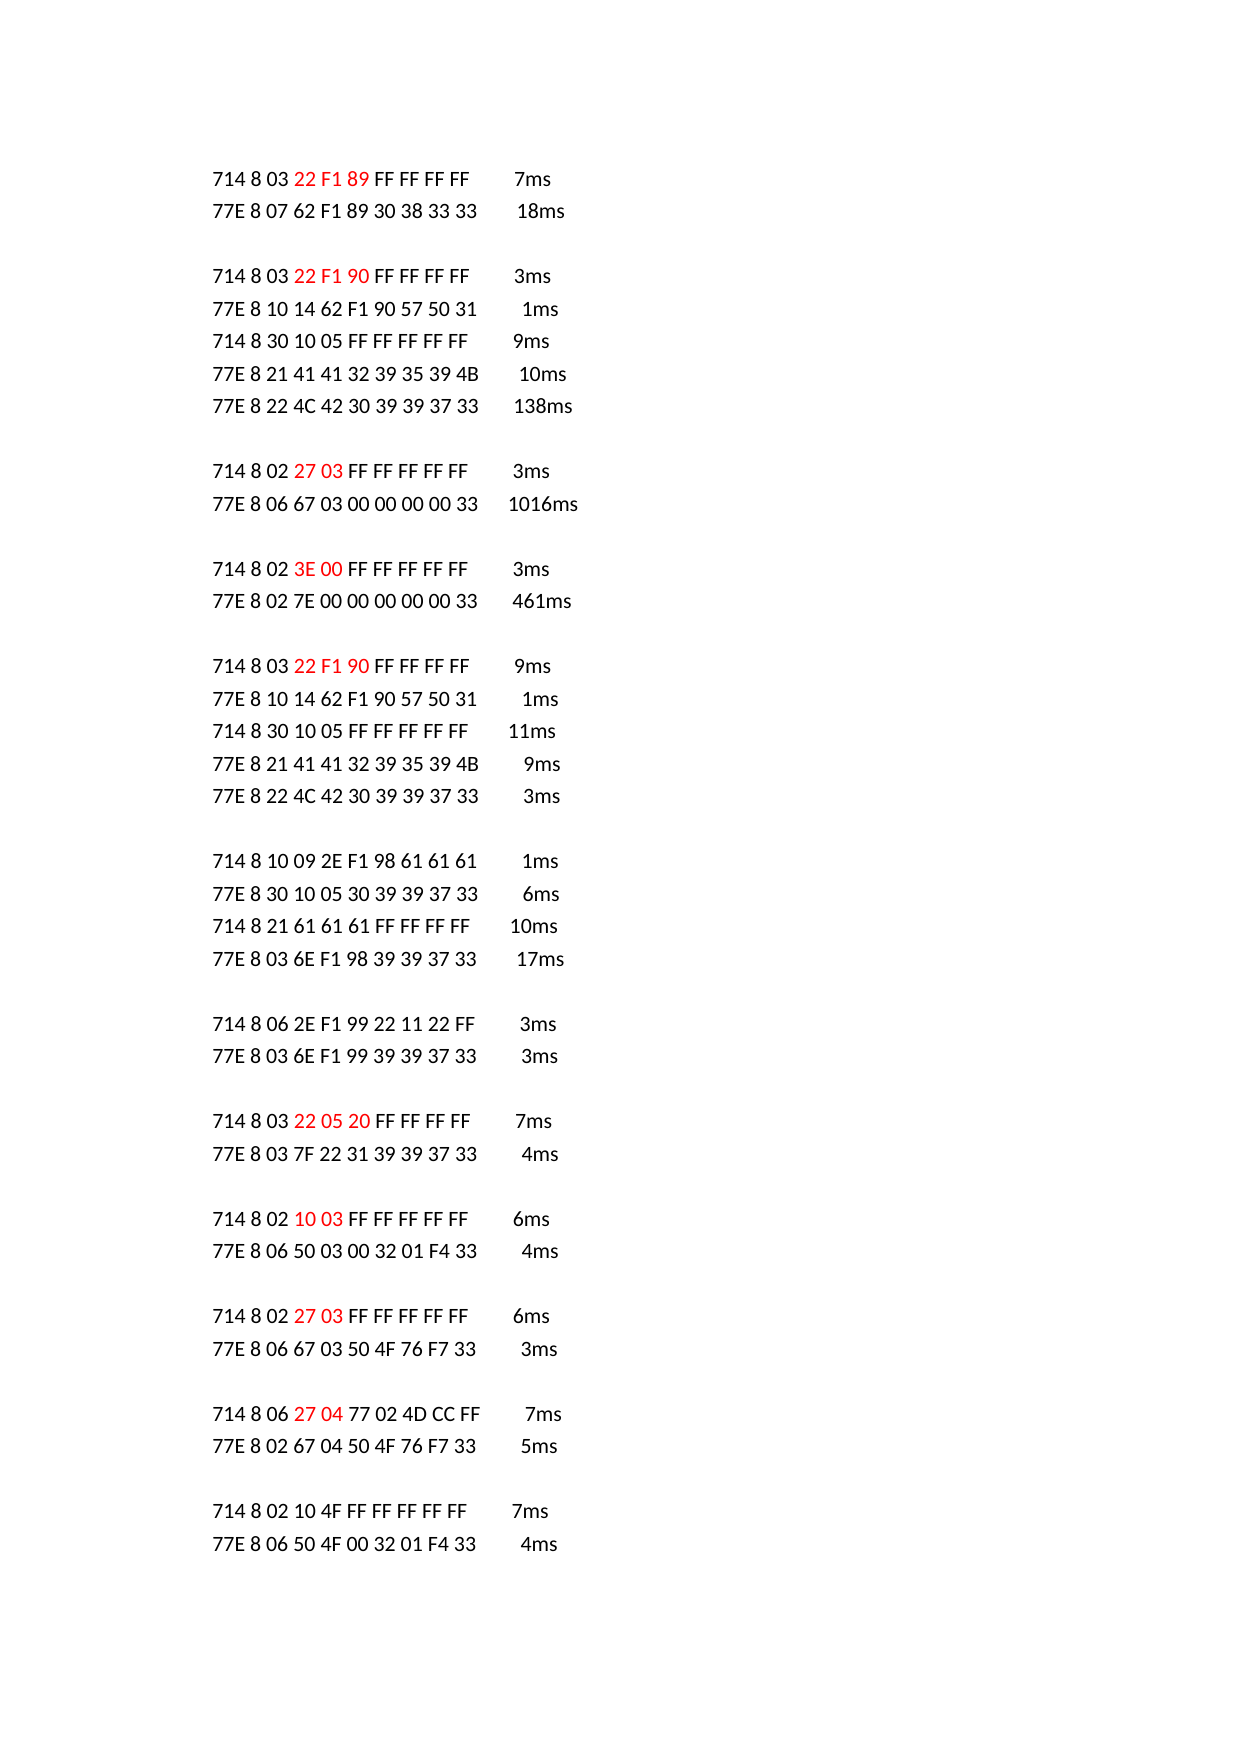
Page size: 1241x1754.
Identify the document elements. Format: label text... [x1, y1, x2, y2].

text 77E 8 22 4C 42 30 39 39 37 33 138ms [187, 389, 1053, 422]
text 714 8 02 3E 00 FF FF FF FF FF 3ms [187, 552, 1053, 584]
text 77E 8 07 62 F1 89 30 38 33 33 18ms [187, 194, 1053, 227]
text 714 8 02 27 03 FF FF FF FF FF 3ms [187, 454, 1053, 487]
text 714 8 06 27 04 77 02 4D CC FF 7ms [187, 1397, 1053, 1429]
text 77E 8 10 14 62 F1 90 57 50 31 1ms [187, 682, 1053, 714]
text 714 8 06 2E F1 99 22 11 22 FF 3ms [187, 1007, 1053, 1039]
text 714 8 10 09 2E F1 98 61 61 61 1ms [187, 844, 1053, 877]
text 714 8 03 22 05 20 FF FF FF FF 7ms [187, 1104, 1053, 1137]
text 77E 8 03 6E F1 99 39 39 37 33 3ms [187, 1039, 1053, 1072]
text 714 8 02 27 03 FF FF FF FF FF 6ms [187, 1299, 1053, 1332]
text 77E 8 21 41 41 32 39 35 39 4B 9ms [187, 747, 1053, 779]
text 714 8 02 10 4F FF FF FF FF FF 7ms [187, 1494, 1053, 1527]
text 77E 8 10 14 62 F1 90 57 50 31 1ms [187, 292, 1053, 324]
text 714 8 30 10 05 FF FF FF FF FF 9ms [187, 324, 1053, 357]
text 714 8 03 22 F1 90 FF FF FF FF 3ms [187, 259, 1053, 292]
text 77E 8 06 50 03 00 32 01 F4 33 4ms [187, 1234, 1053, 1267]
text 77E 8 30 10 05 30 39 39 37 33 6ms [187, 877, 1053, 909]
text 77E 8 06 50 4F 00 32 01 F4 33 4ms [187, 1527, 1053, 1559]
text 77E 8 22 4C 42 30 39 39 37 33 3ms [187, 779, 1053, 812]
text 77E 8 02 7E 00 00 00 00 00 33 461ms [187, 584, 1053, 617]
text 714 8 02 10 03 FF FF FF FF FF 6ms [187, 1202, 1053, 1234]
text 714 8 21 61 61 61 FF FF FF FF 10ms [187, 909, 1053, 942]
text 77E 8 21 41 41 32 39 35 39 4B 10ms [187, 357, 1053, 389]
text 714 8 30 10 05 FF FF FF FF FF 11ms [187, 714, 1053, 747]
text 714 8 03 22 F1 89 FF FF FF FF 7ms [187, 162, 1053, 194]
text 714 8 03 22 F1 90 FF FF FF FF 9ms [187, 649, 1053, 682]
text 77E 8 03 6E F1 98 39 39 37 33 17ms [187, 942, 1053, 974]
text 77E 8 06 67 03 50 4F 76 F7 33 3ms [187, 1332, 1053, 1364]
text 77E 8 02 67 04 50 4F 76 F7 33 5ms [187, 1429, 1053, 1462]
text 77E 8 03 7F 22 31 39 39 37 33 4ms [187, 1137, 1053, 1169]
text 77E 8 06 67 03 00 00 00 00 33 1016ms [187, 487, 1053, 519]
